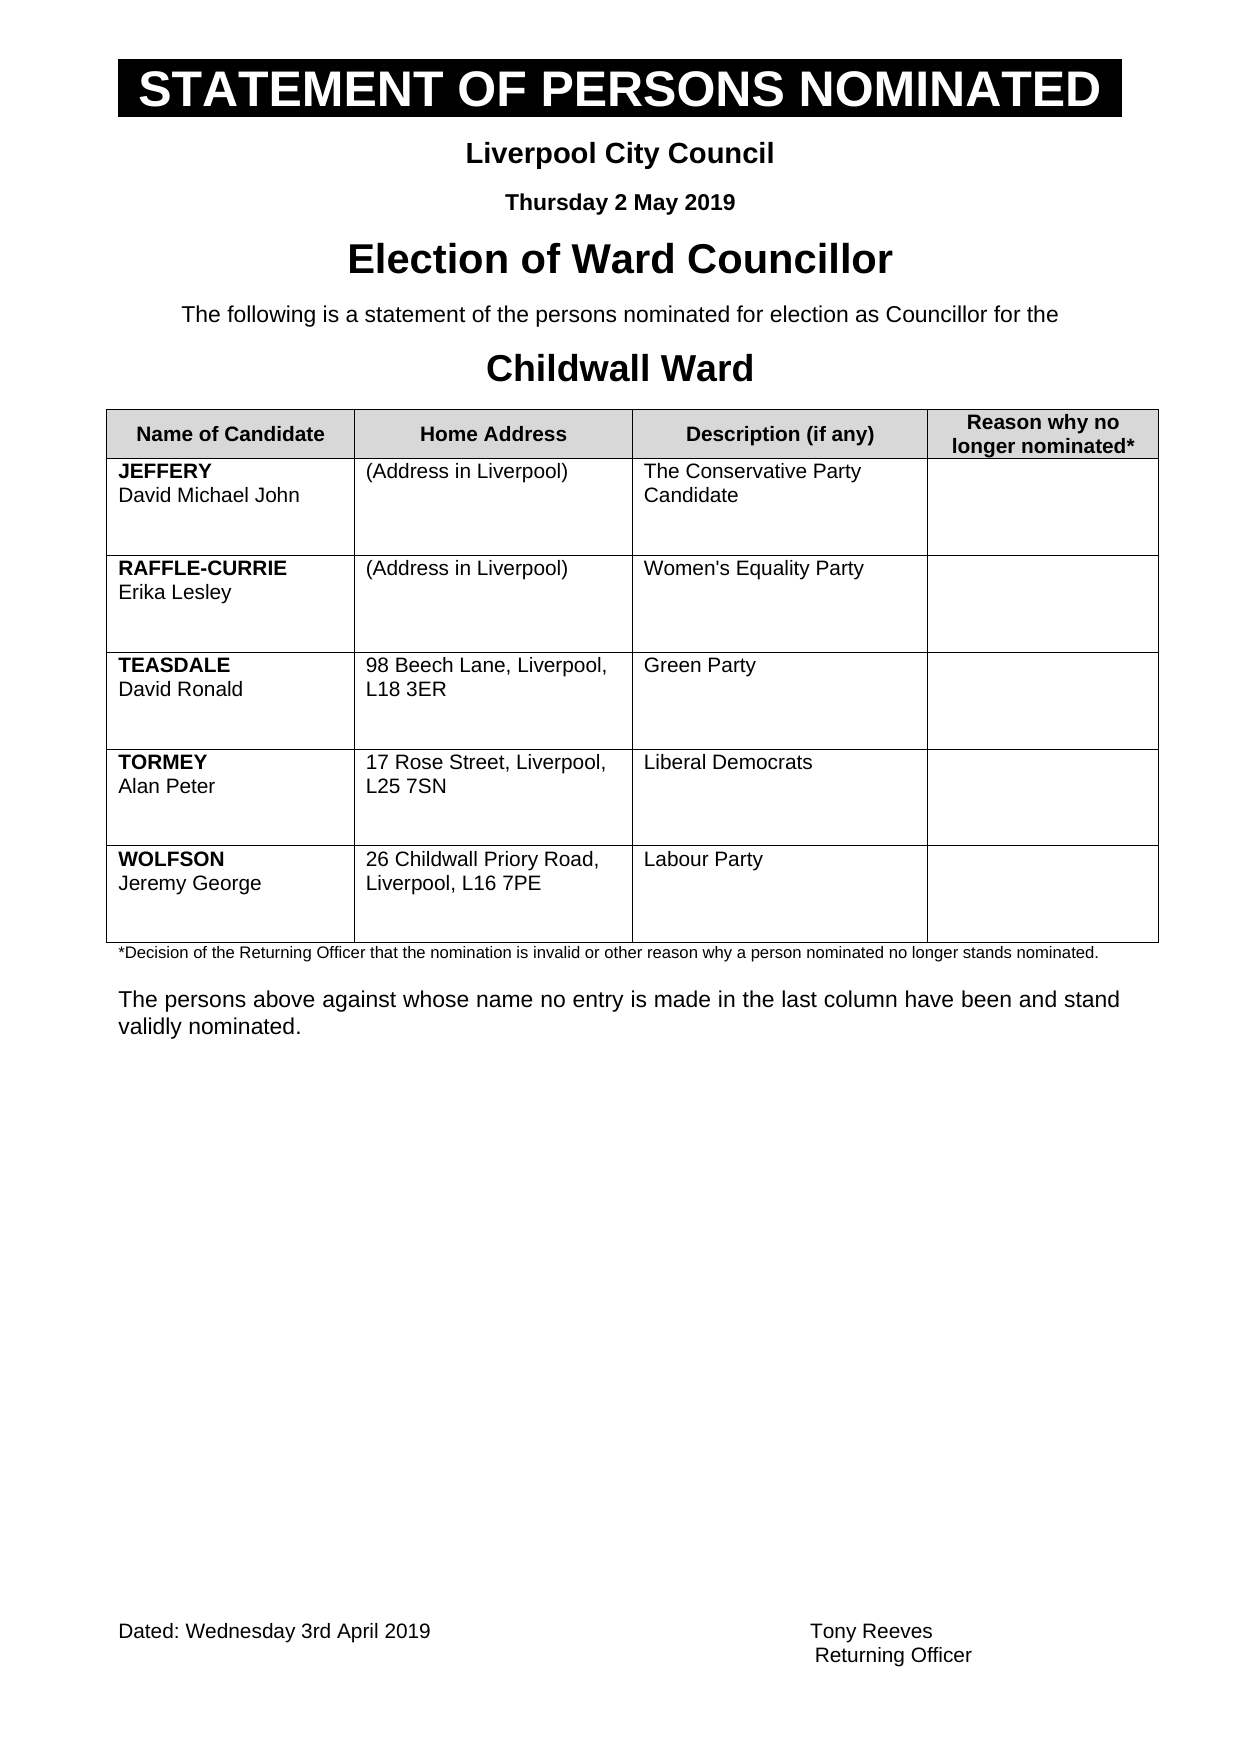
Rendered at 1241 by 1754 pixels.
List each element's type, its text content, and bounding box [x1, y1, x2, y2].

table_cell TORMEY Alan Peter [107, 750, 354, 845]
text The persons above against whose name no entry is made in the last column have been and stand validly nominated. [118, 986, 1122, 1039]
text *Decision of the Returning Officer that the nomination is invalid or other reason why a person nominated no longer stands nominated. [118, 943, 1122, 962]
table_cell [928, 750, 1158, 845]
table_cell 26 Childwall Priory Road, Liverpool, L16 7PE [355, 846, 632, 942]
table_header Name of Candidate [107, 410, 354, 458]
table_header Reason why no longer nominated* [928, 410, 1158, 458]
text Liverpool City Council [118, 136, 1122, 169]
table_cell [928, 556, 1158, 652]
table_cell Liberal Democrats [633, 750, 927, 845]
table_header Description (if any) [633, 410, 927, 458]
text Thursday 2 May 2019 [118, 188, 1122, 215]
table_cell The Conservative Party Candidate [633, 459, 927, 555]
table_cell 17 Rose Street, Liverpool, L25 7SN [355, 750, 632, 845]
table_cell JEFFERY David Michael John [107, 459, 354, 555]
text STATEMENT OF PERSONS NOMINATED [118, 59, 1122, 117]
table_cell (Address in Liverpool) [355, 459, 632, 555]
table_cell TEASDALE David Ronald [107, 653, 354, 748]
table_cell Labour Party [633, 846, 927, 942]
table_cell 98 Beech Lane, Liverpool, L18 3ER [355, 653, 632, 748]
table_cell WOLFSON Jeremy George [107, 846, 354, 942]
table_cell RAFFLE-CURRIE Erika Lesley [107, 556, 354, 652]
table_header Home Address [355, 410, 632, 458]
text The following is a statement of the persons nominated for election as Councillor for the [118, 301, 1122, 327]
text Childwall Ward [118, 347, 1122, 390]
table_cell Green Party [633, 653, 927, 748]
table_cell [928, 653, 1158, 748]
table_cell (Address in Liverpool) [355, 556, 632, 652]
text Election of Ward Councillor [118, 234, 1122, 282]
table_cell Women's Equality Party [633, 556, 927, 652]
table_cell [928, 459, 1158, 555]
table_cell [928, 846, 1158, 942]
